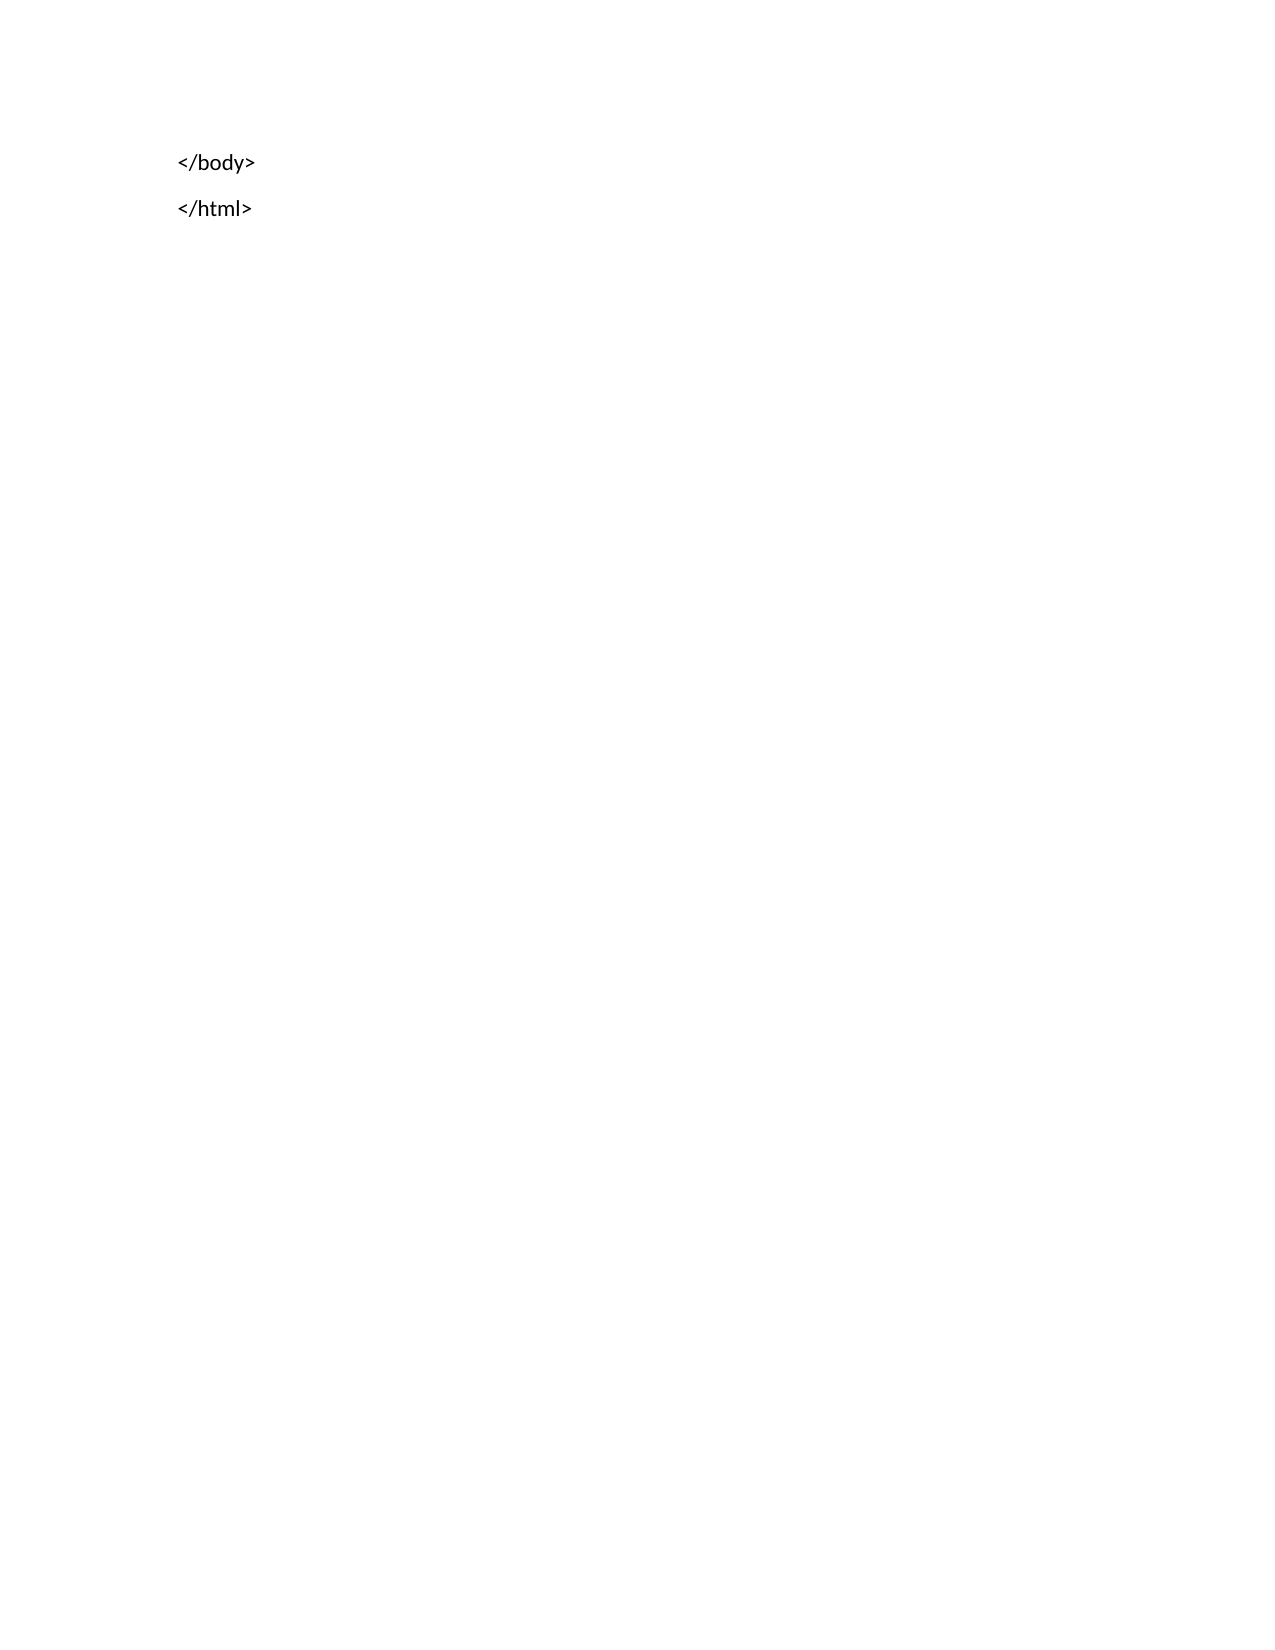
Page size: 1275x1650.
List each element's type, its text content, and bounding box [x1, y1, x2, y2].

text </body> [177, 148, 1098, 176]
text </html> [177, 194, 1098, 222]
